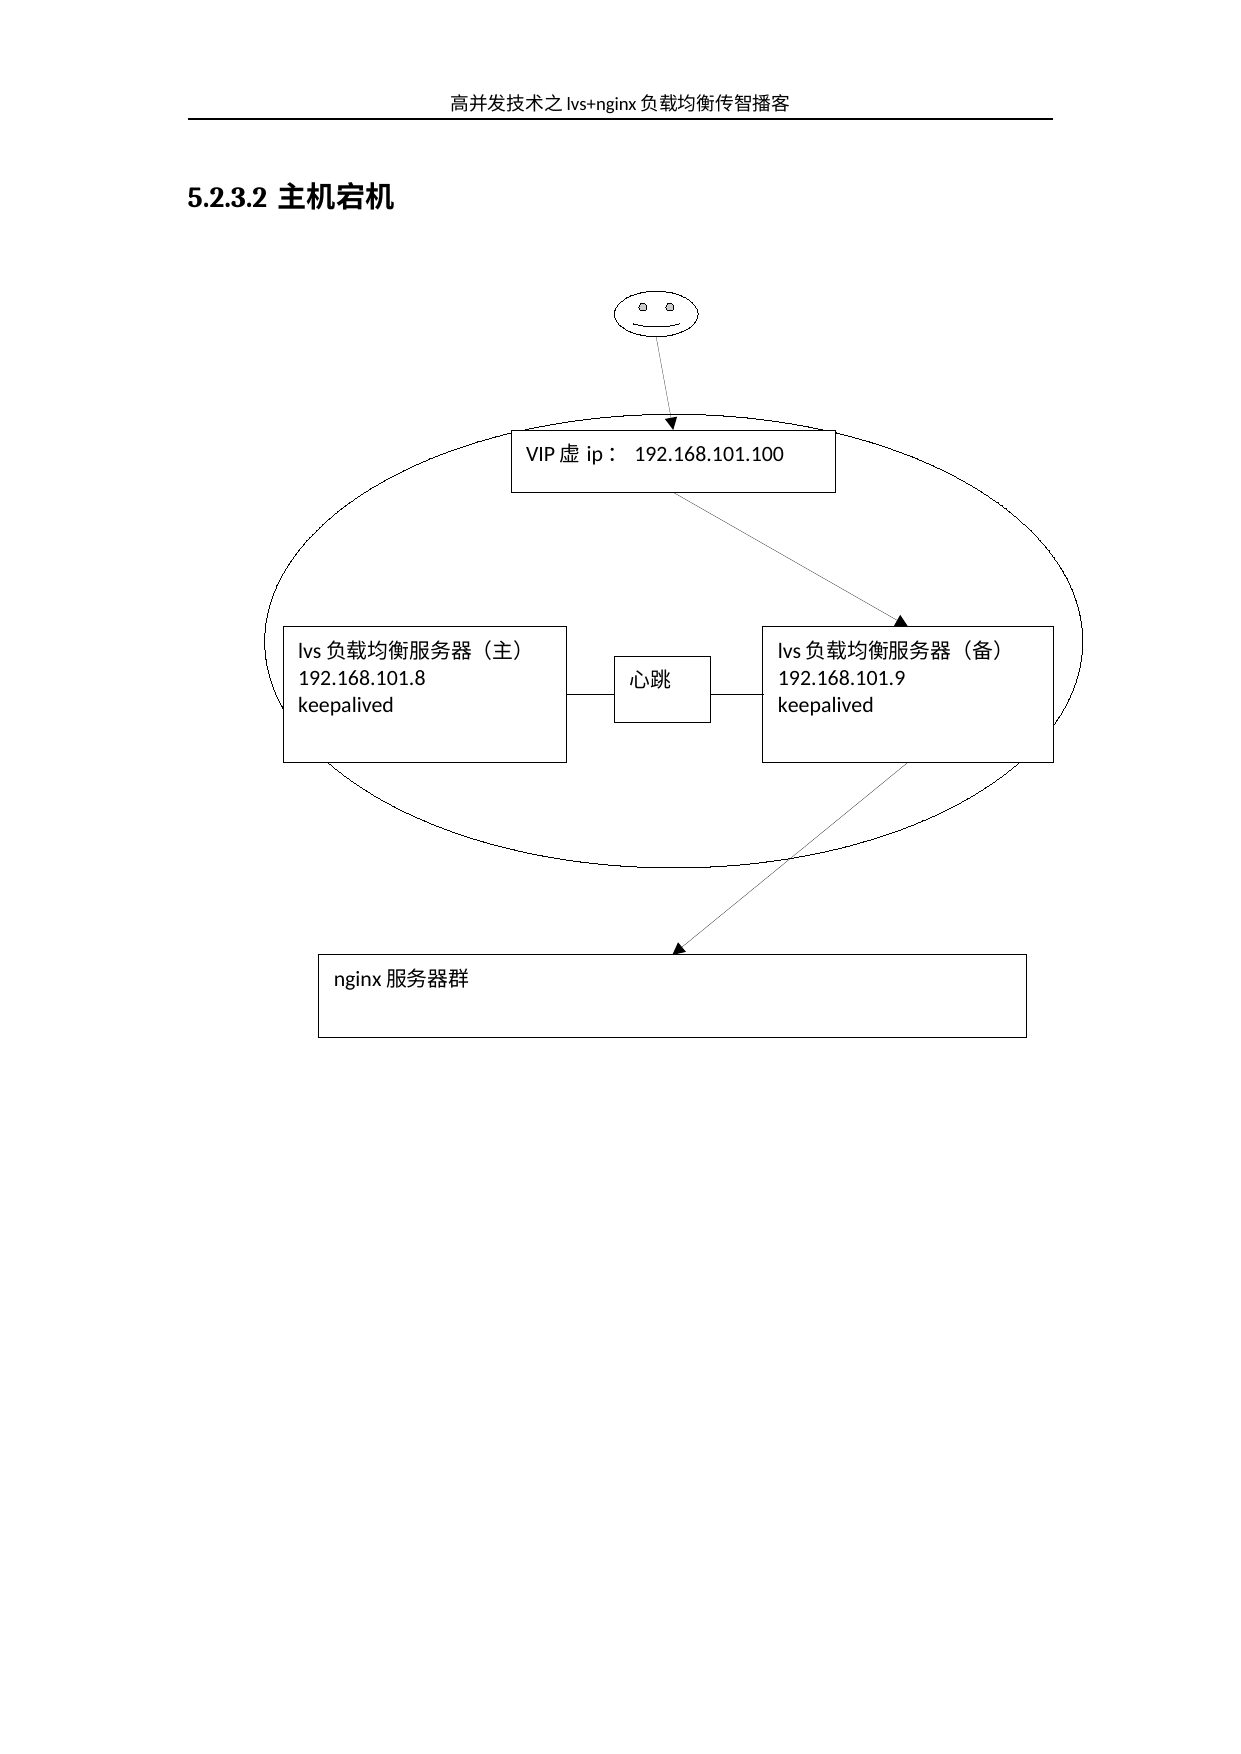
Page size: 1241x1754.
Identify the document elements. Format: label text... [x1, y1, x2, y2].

subtitle 主机宕机 [187, 162, 1053, 227]
